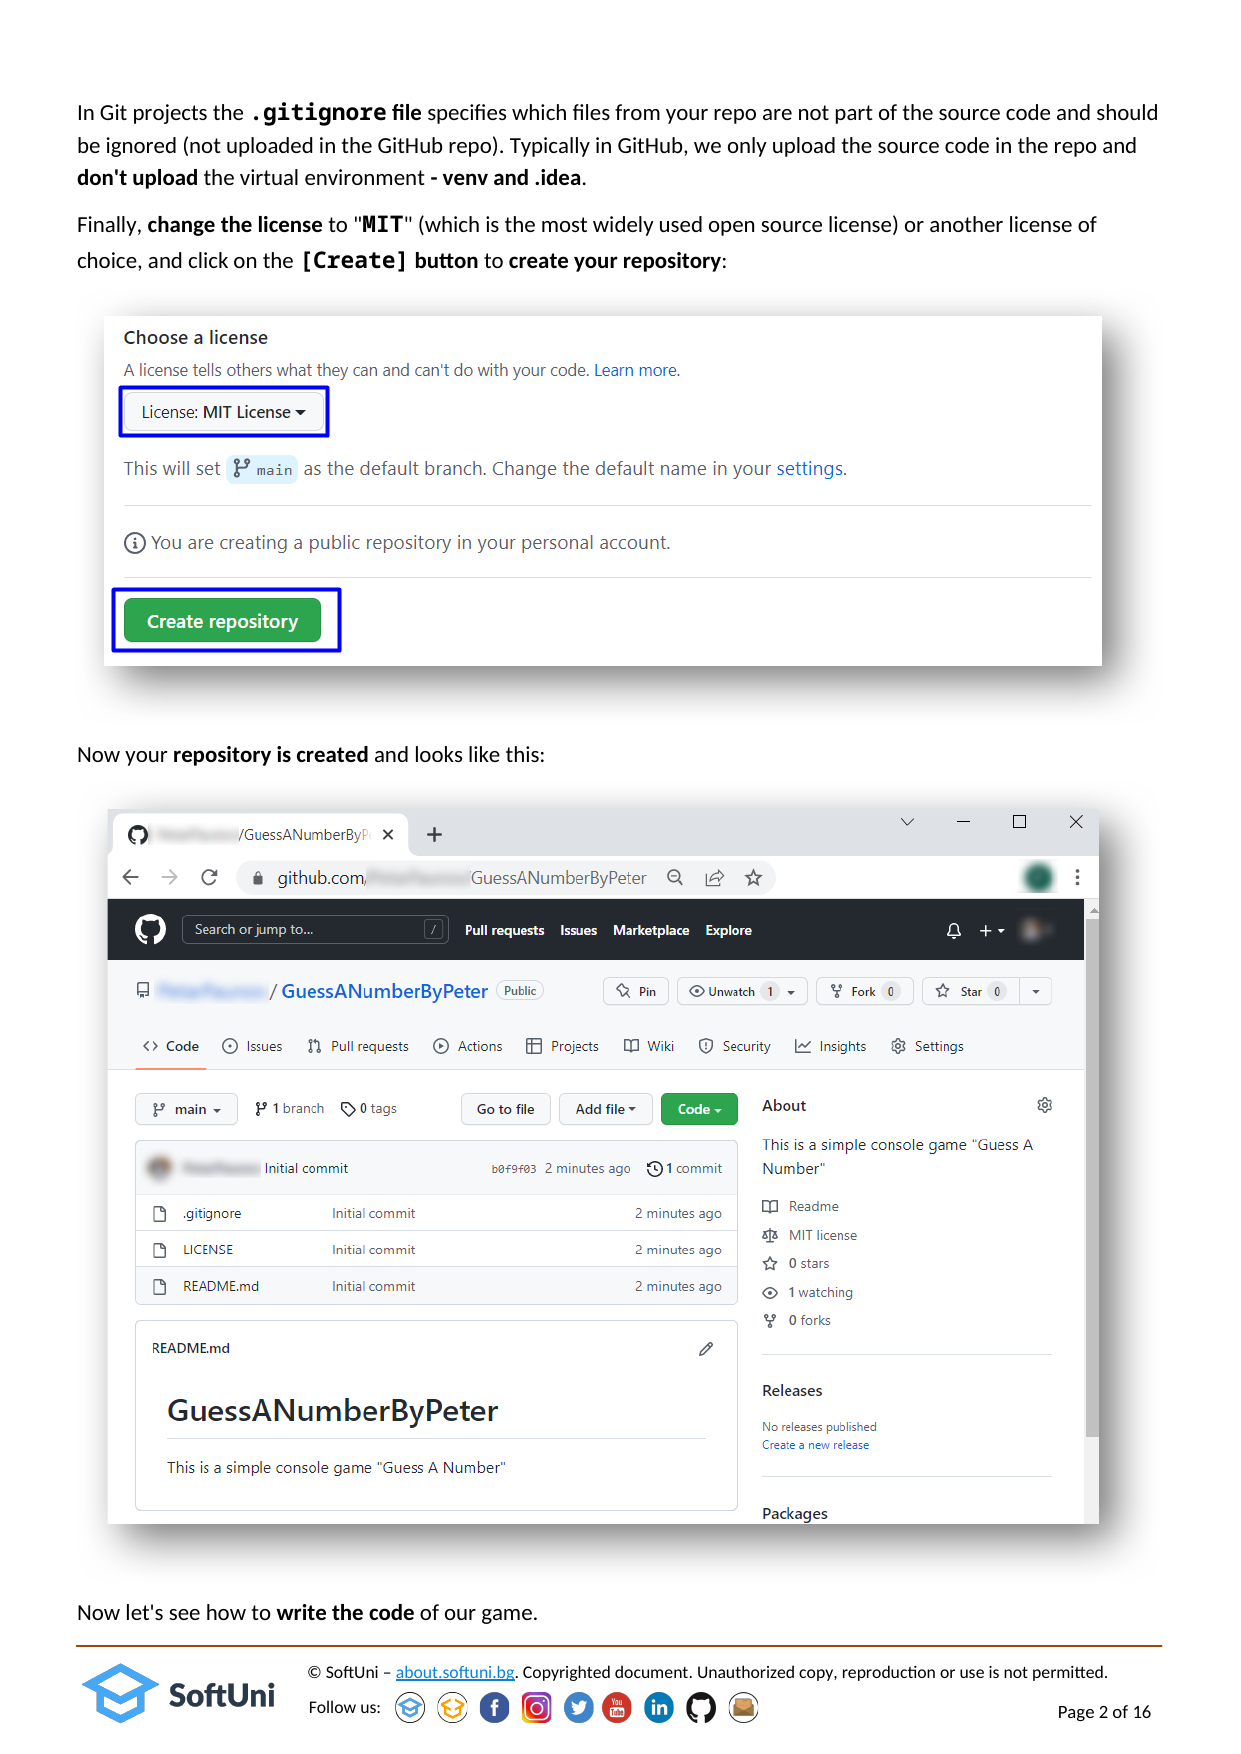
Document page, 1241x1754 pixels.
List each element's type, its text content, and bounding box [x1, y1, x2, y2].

picture [564, 1692, 594, 1723]
picture [602, 1692, 632, 1723]
picture [658, 1705, 667, 1714]
picture [479, 1692, 510, 1723]
text In Git projects the .gitignore file specifies which files from your repo are not part of the source code and should be ignored (not uploaded in the GitHub repo). Typically in GitHub, we only upload the source code in the repo and don't upload the virtual environment - venv and .idea. [77, 95, 1163, 191]
picture [665, 1692, 674, 1701]
picture [437, 1692, 468, 1723]
text Now your repository is created and looks like this: [77, 740, 1163, 768]
picture [644, 1692, 653, 1701]
picture [107, 809, 1099, 1524]
picture [644, 1714, 653, 1723]
text Now let's see how to write the code of our game. [77, 1598, 1163, 1626]
picture [75, 1658, 281, 1729]
picture [395, 1692, 425, 1723]
picture [665, 1714, 674, 1723]
picture [522, 1692, 552, 1723]
picture [728, 1692, 759, 1723]
text Finally, change the license to "MIT" (which is the most widely used open source license) or another license of choice, and click on the [Create] button to create your repository: [77, 208, 1163, 275]
picture [104, 316, 1102, 666]
picture [686, 1692, 716, 1723]
